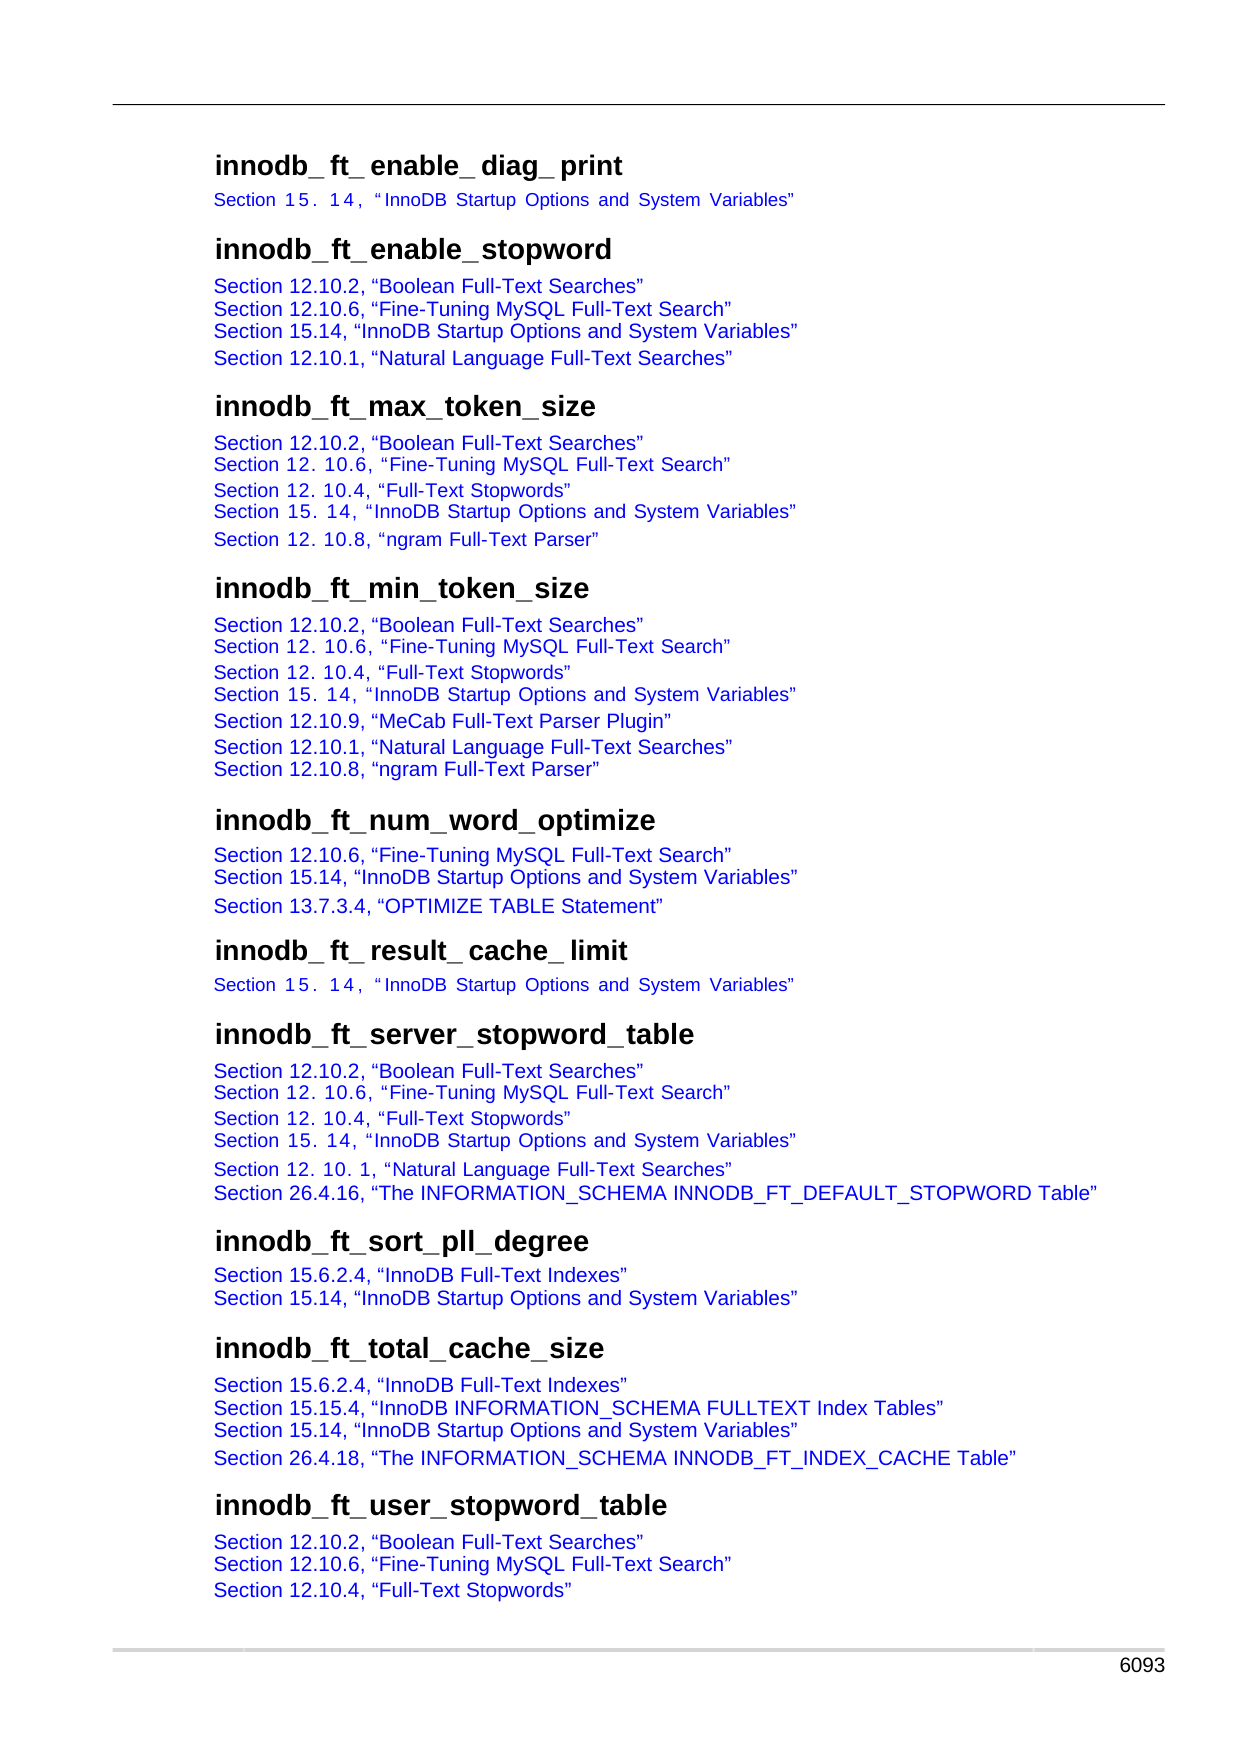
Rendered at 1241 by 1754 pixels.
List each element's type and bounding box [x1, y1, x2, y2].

picture [112, 1648, 1166, 1652]
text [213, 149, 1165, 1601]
